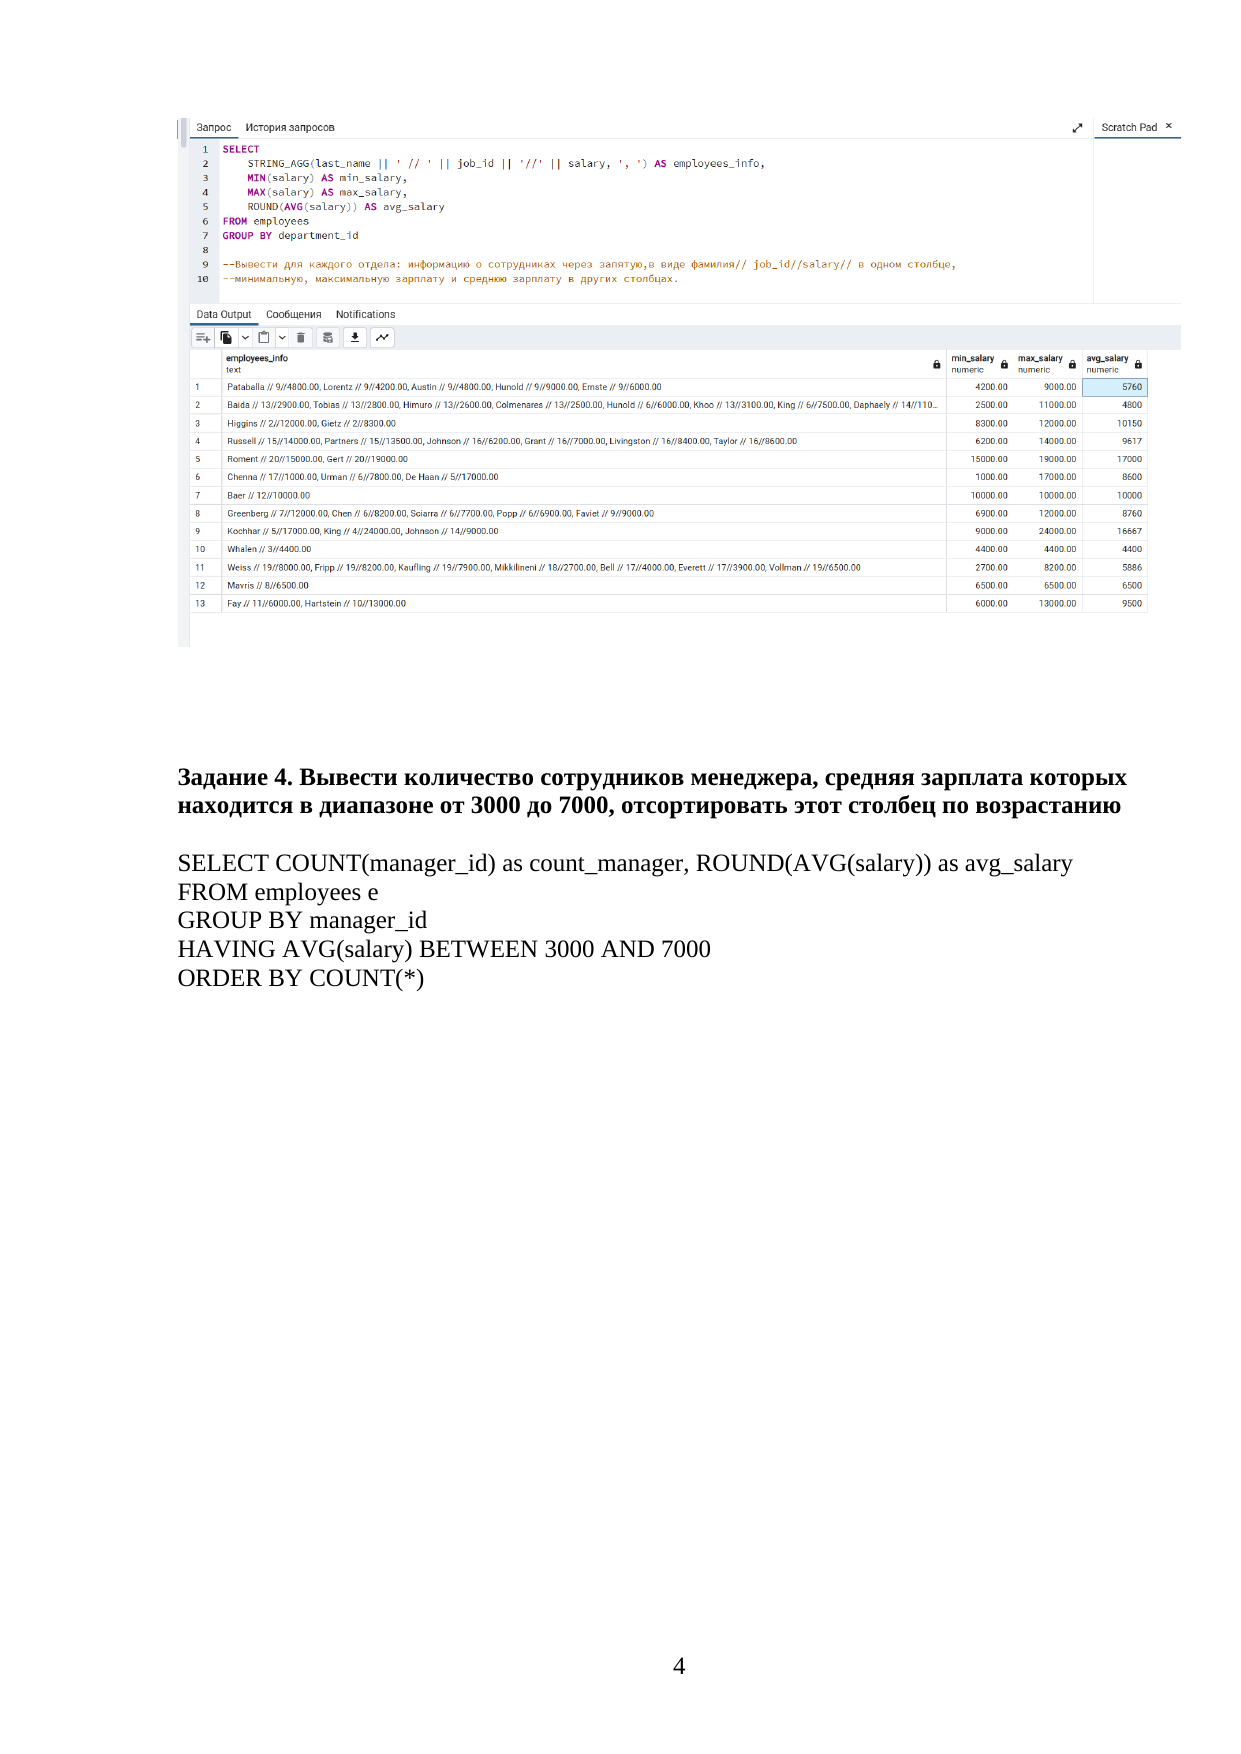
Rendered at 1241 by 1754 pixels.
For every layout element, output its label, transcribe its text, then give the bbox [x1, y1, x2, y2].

text GROUP BY manager_id [177, 906, 1181, 934]
text Задание 4. Вывести количество сотрудников менеджера, средняя зарплата которых находится в диапазоне от 3000 до 7000, отсортировать этот столбец по возрастанию [177, 762, 1181, 819]
picture [177, 118, 1182, 647]
text FROM employees e [177, 877, 1181, 906]
text ORDER BY COUNT(*) [177, 963, 1181, 992]
text SELECT COUNT(manager_id) as count_manager, ROUND(AVG(salary)) as avg_salary [177, 848, 1181, 877]
text HAVING AVG(salary) BETWEEN 3000 AND 7000 [177, 934, 1181, 963]
